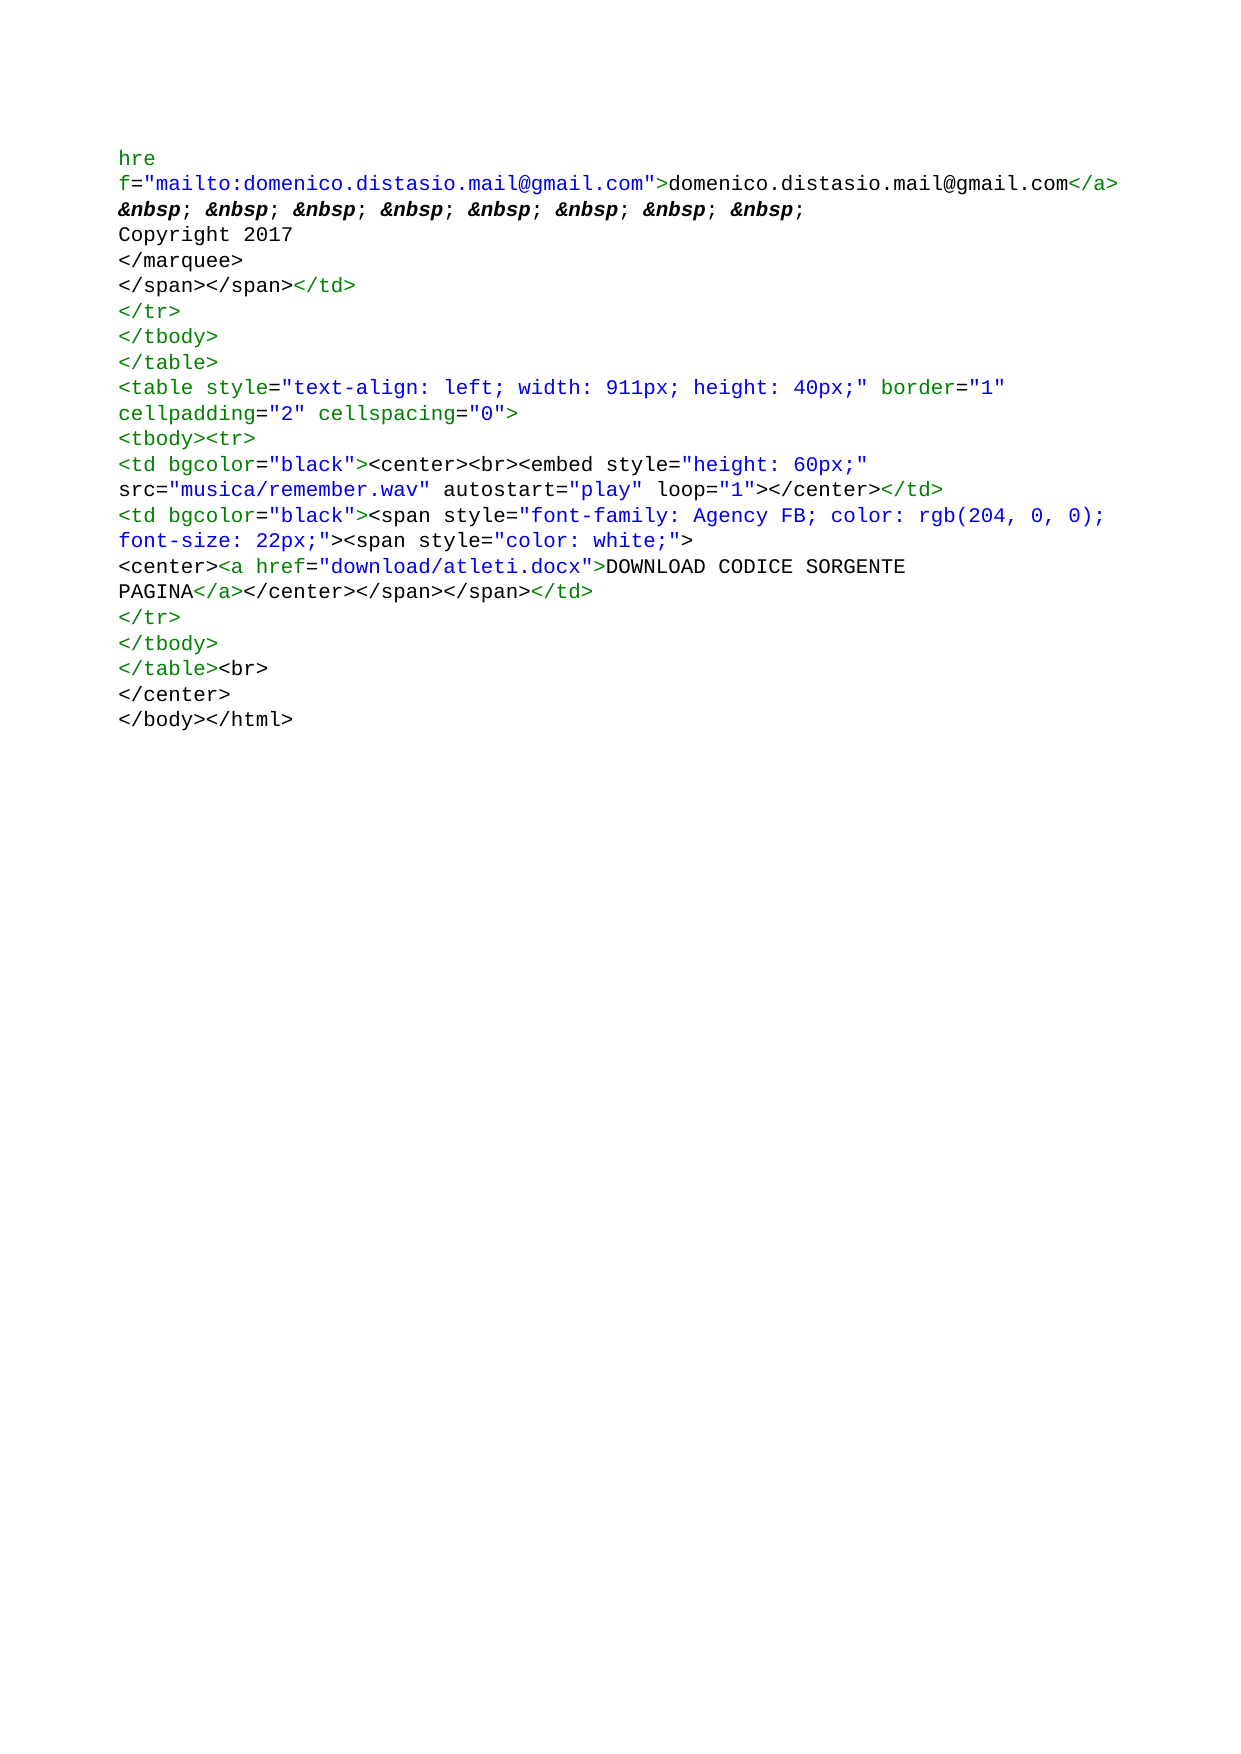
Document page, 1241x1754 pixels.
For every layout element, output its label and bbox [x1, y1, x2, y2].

text [118, 148, 1122, 733]
